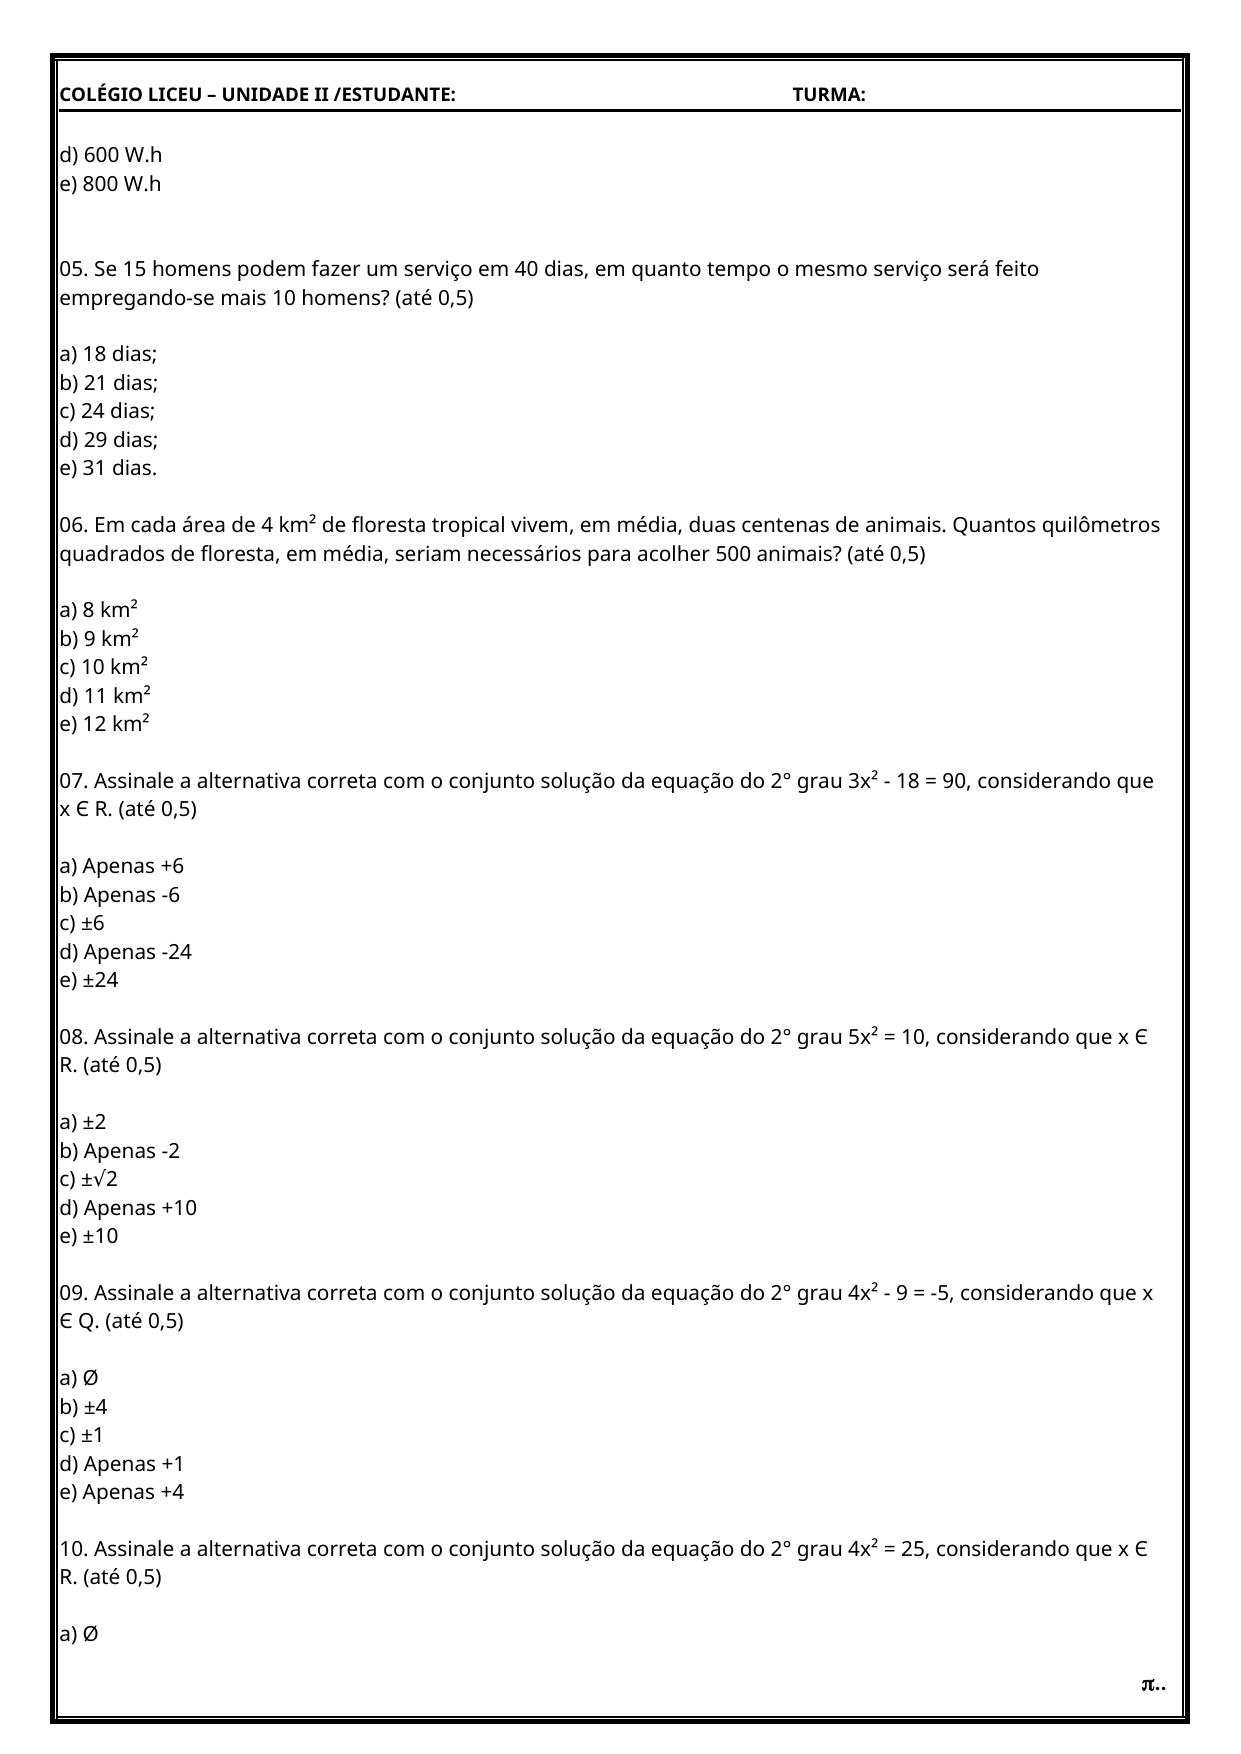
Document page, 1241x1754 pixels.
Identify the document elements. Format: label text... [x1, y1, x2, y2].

text a) 18 dias; [59, 339, 1167, 368]
text 08. Assinale a alternativa correta com o conjunto solução da equação do 2° grau 5x² = 10, considerando que x Є R. (até 0,5) [59, 1022, 1167, 1079]
text e) 12 km² [59, 709, 1167, 738]
text b) ±4 [59, 1392, 1167, 1420]
text b) 21 dias; [59, 368, 1167, 396]
text a) 8 km² [59, 596, 1167, 624]
text e) Apenas +4 [59, 1477, 1167, 1506]
text e) 31 dias. [59, 453, 1167, 482]
text c) 24 dias; [59, 396, 1167, 425]
text 05. Se 15 homens podem fazer um serviço em 40 dias, em quanto tempo o mesmo serviço será feito empregando-se mais 10 homens? (até 0,5) [59, 254, 1167, 311]
text 06. Em cada área de 4 km² de floresta tropical vivem, em média, duas centenas de animais. Quantos quilômetros quadrados de floresta, em média, seriam necessários para acolher 500 animais? (até 0,5) [59, 510, 1167, 567]
text d) 600 W.h [59, 141, 1167, 169]
text b) 9 km² [59, 624, 1167, 652]
text a) ±2 [59, 1107, 1167, 1136]
text a) Apenas +6 [59, 851, 1167, 880]
text a) Ø [59, 1363, 1167, 1392]
text b) Apenas -2 [59, 1136, 1167, 1164]
text c) 10 km² [59, 652, 1167, 681]
text d) Apenas -24 [59, 937, 1167, 965]
text c) ±1 [59, 1420, 1167, 1449]
text c) ±6 [59, 908, 1167, 937]
text 09. Assinale a alternativa correta com o conjunto solução da equação do 2° grau 4x² - 9 = -5, considerando que x Є Q. (até 0,5) [59, 1278, 1167, 1335]
text e) ±24 [59, 965, 1167, 994]
text e) 800 W.h [59, 169, 1167, 197]
text d) 29 dias; [59, 425, 1167, 453]
text d) Apenas +10 [59, 1193, 1167, 1221]
text c) ±√2 [59, 1164, 1167, 1193]
text a) Ø [59, 1619, 1167, 1648]
text 10. Assinale a alternativa correta com o conjunto solução da equação do 2° grau 4x² = 25, considerando que x Є R. (até 0,5) [59, 1534, 1167, 1591]
text 07. Assinale a alternativa correta com o conjunto solução da equação do 2° grau 3x² - 18 = 90, considerando que x Є R. (até 0,5) [59, 766, 1167, 823]
text e) ±10 [59, 1221, 1167, 1249]
text d) 11 km² [59, 681, 1167, 709]
text b) Apenas -6 [59, 880, 1167, 908]
text d) Apenas +1 [59, 1449, 1167, 1477]
